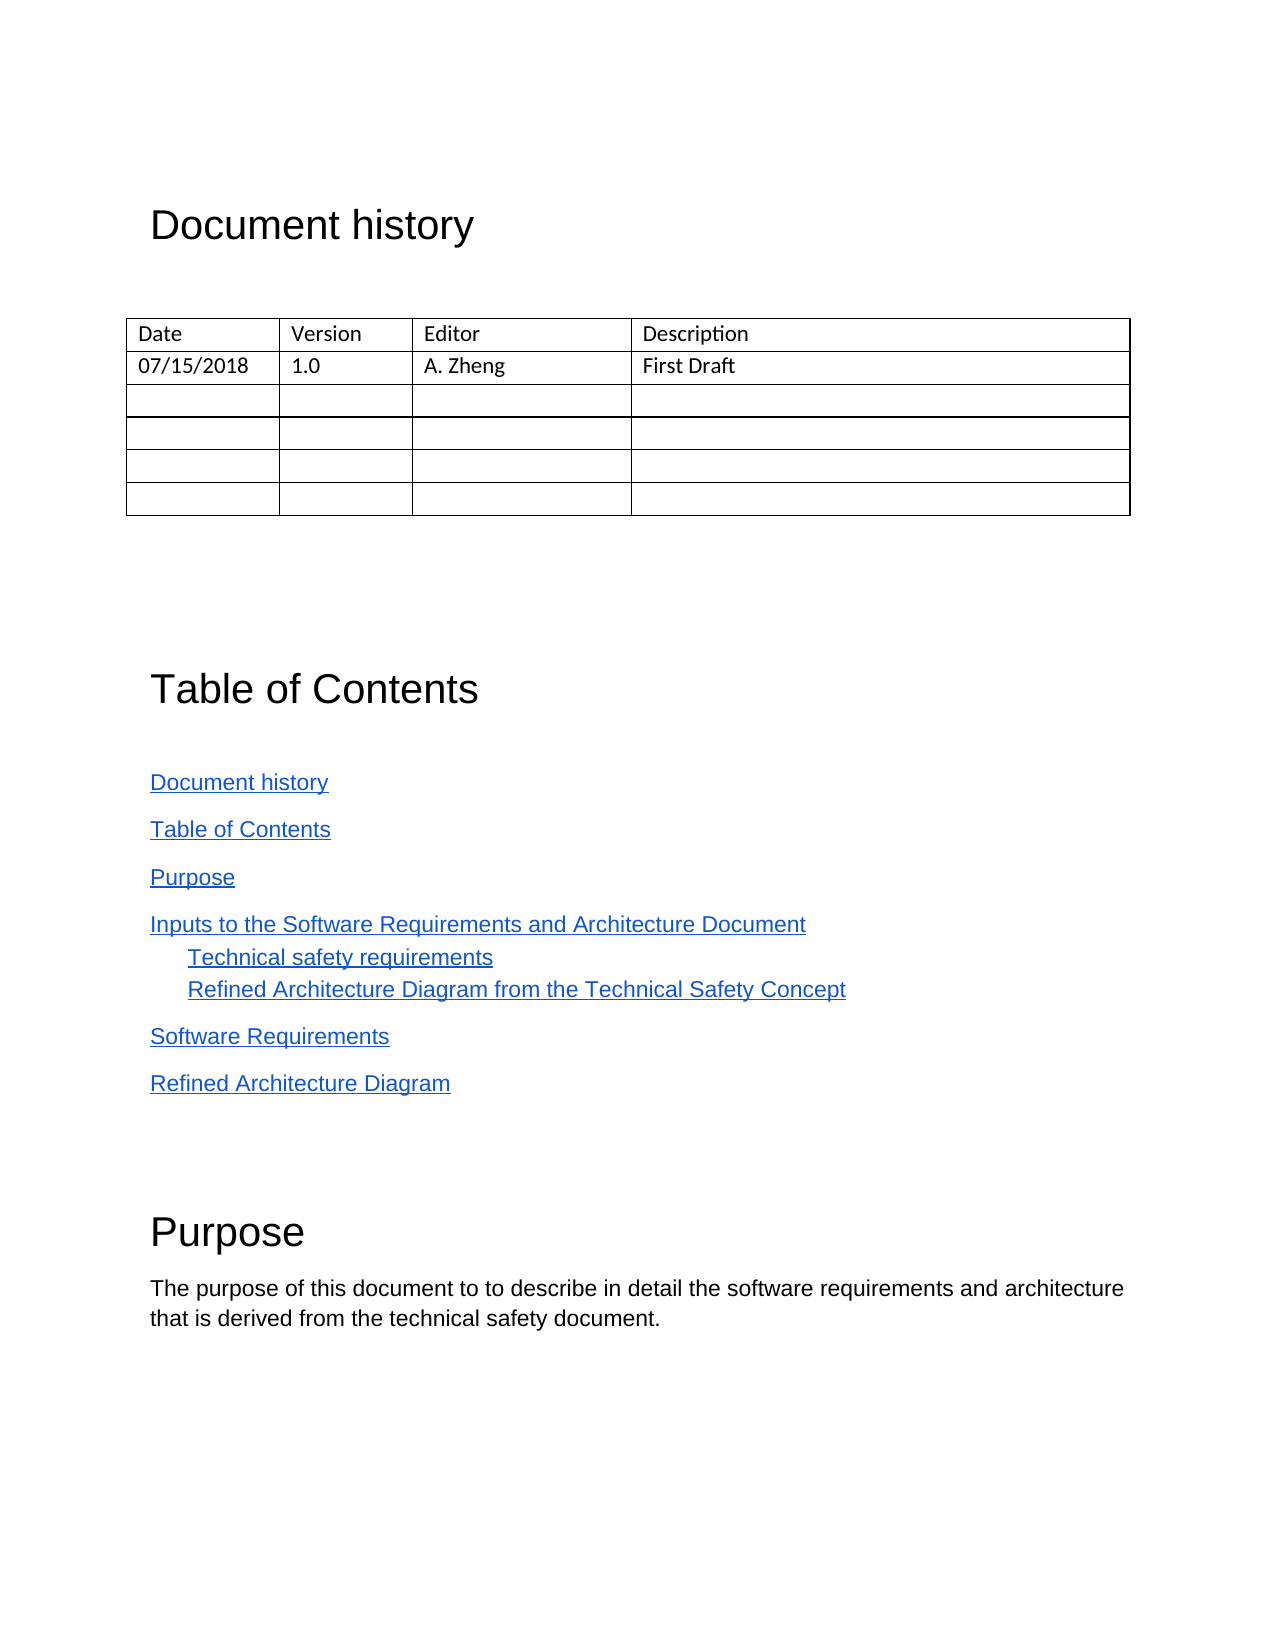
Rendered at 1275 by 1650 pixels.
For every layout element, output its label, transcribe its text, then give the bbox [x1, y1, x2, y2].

table_cell 07/15/2018 [127, 352, 279, 383]
subtitle Table of Contents [150, 664, 1125, 712]
table_cell [127, 385, 279, 416]
subtitle Document history [150, 200, 1125, 248]
subtitle Purpose [150, 1207, 1125, 1255]
table_cell [632, 450, 1129, 482]
table_cell [413, 418, 631, 449]
table_cell A. Zheng [413, 352, 631, 383]
table_cell [127, 483, 279, 515]
table_cell [632, 418, 1129, 449]
table_cell [280, 450, 412, 482]
table_cell [127, 418, 279, 449]
text The purpose of this document to to describe in detail the software requirements and architecture that is derived from the technical safety document. [150, 1275, 1125, 1331]
table_cell [280, 418, 412, 449]
table_header Editor [413, 319, 631, 351]
table_cell [632, 483, 1129, 515]
table_header Version [280, 319, 412, 351]
table_cell [413, 483, 631, 515]
table_cell [632, 385, 1129, 416]
table_cell 1.0 [280, 352, 412, 383]
table_cell [280, 483, 412, 515]
table_cell [127, 450, 279, 482]
table_header Description [632, 319, 1129, 351]
table_cell [280, 385, 412, 416]
table_header Date [127, 319, 279, 351]
table_cell First Draft [632, 352, 1129, 383]
table_cell [413, 450, 631, 482]
table_cell [413, 385, 631, 416]
